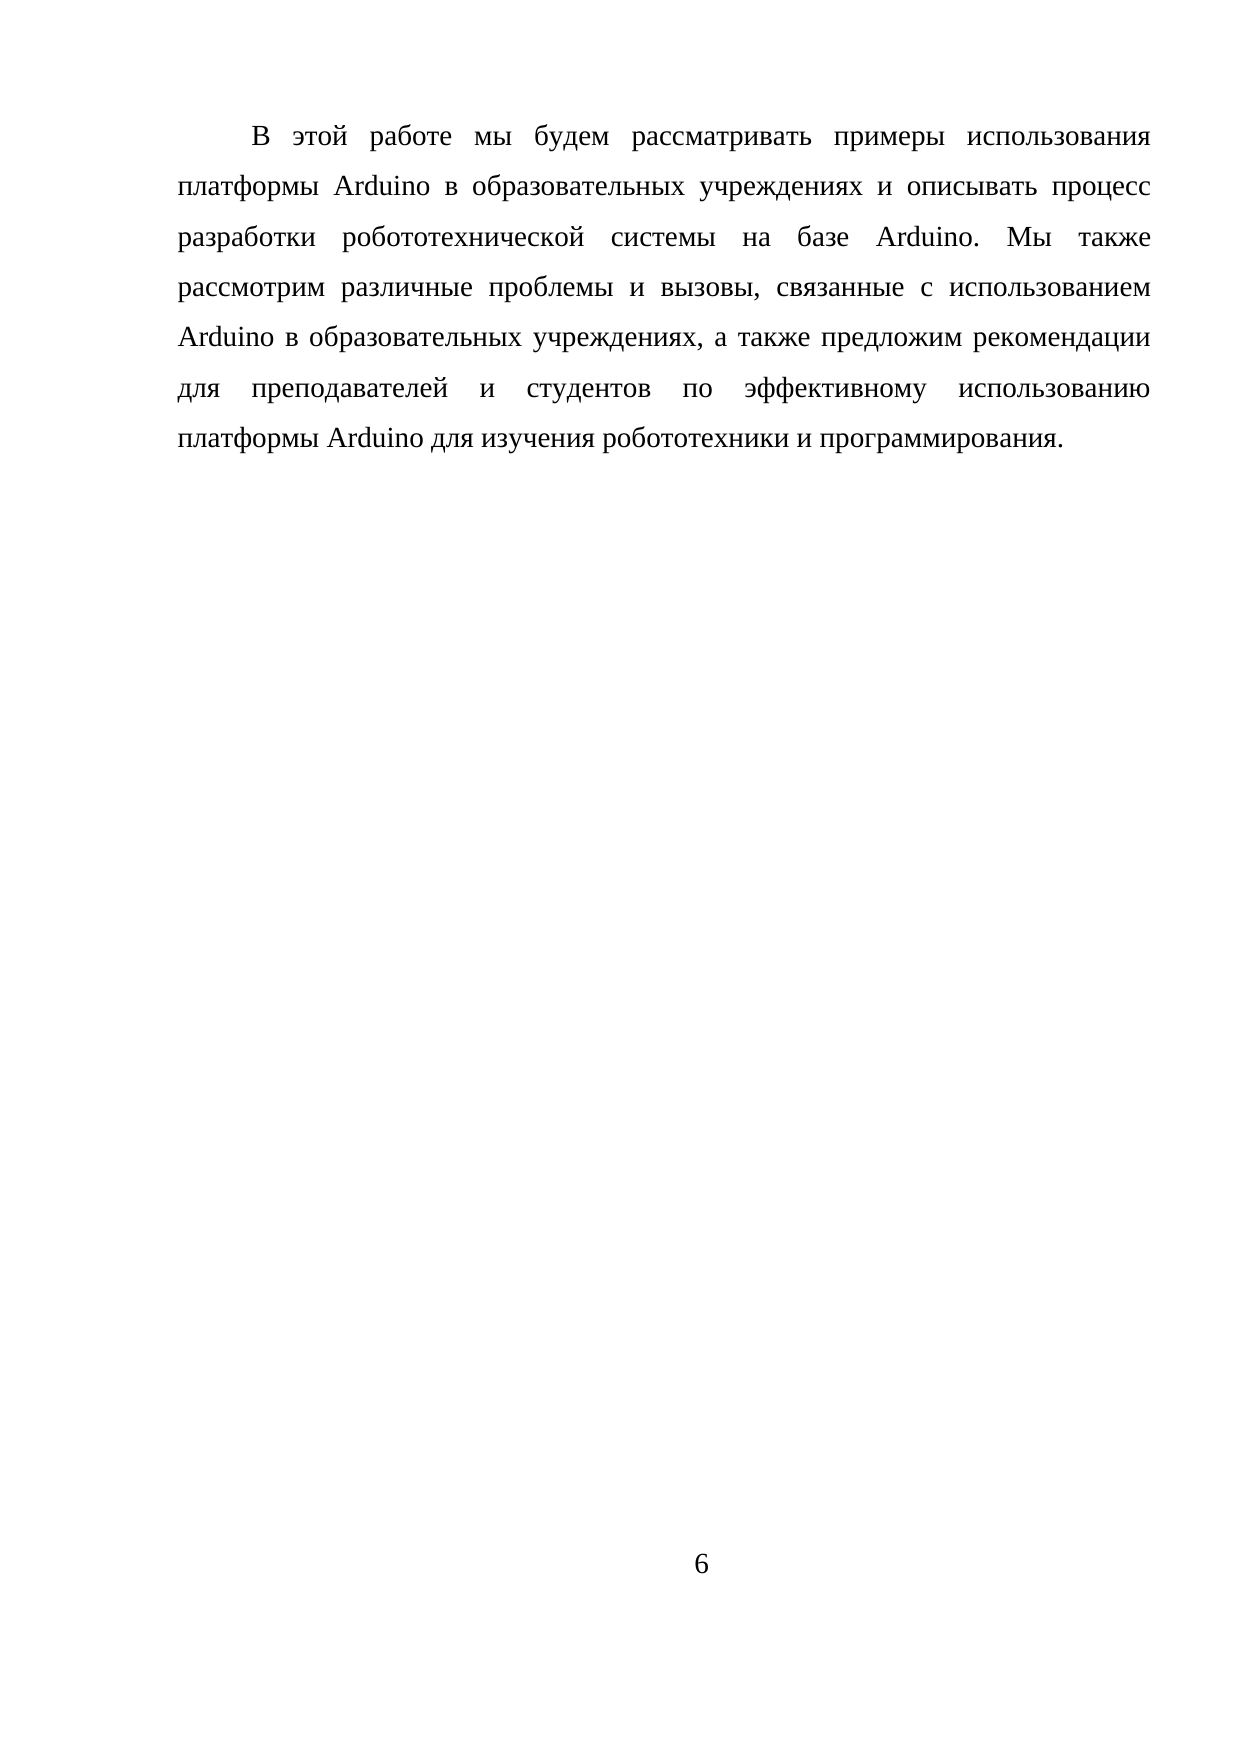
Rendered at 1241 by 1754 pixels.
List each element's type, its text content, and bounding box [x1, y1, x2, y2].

text В этой работе мы будем рассматривать примеры использования платформы Arduino в образовательных учреждениях и описывать процесс разработки робототехнической системы на базе Arduino. Мы также рассмотрим различные проблемы и вызовы, связанные с использованием Arduino в образовательных учреждениях, а также предложим рекомендации для преподавателей и студентов по эффективному использованию платформы Arduino для изучения робототехники и программирования. [177, 118, 1152, 453]
